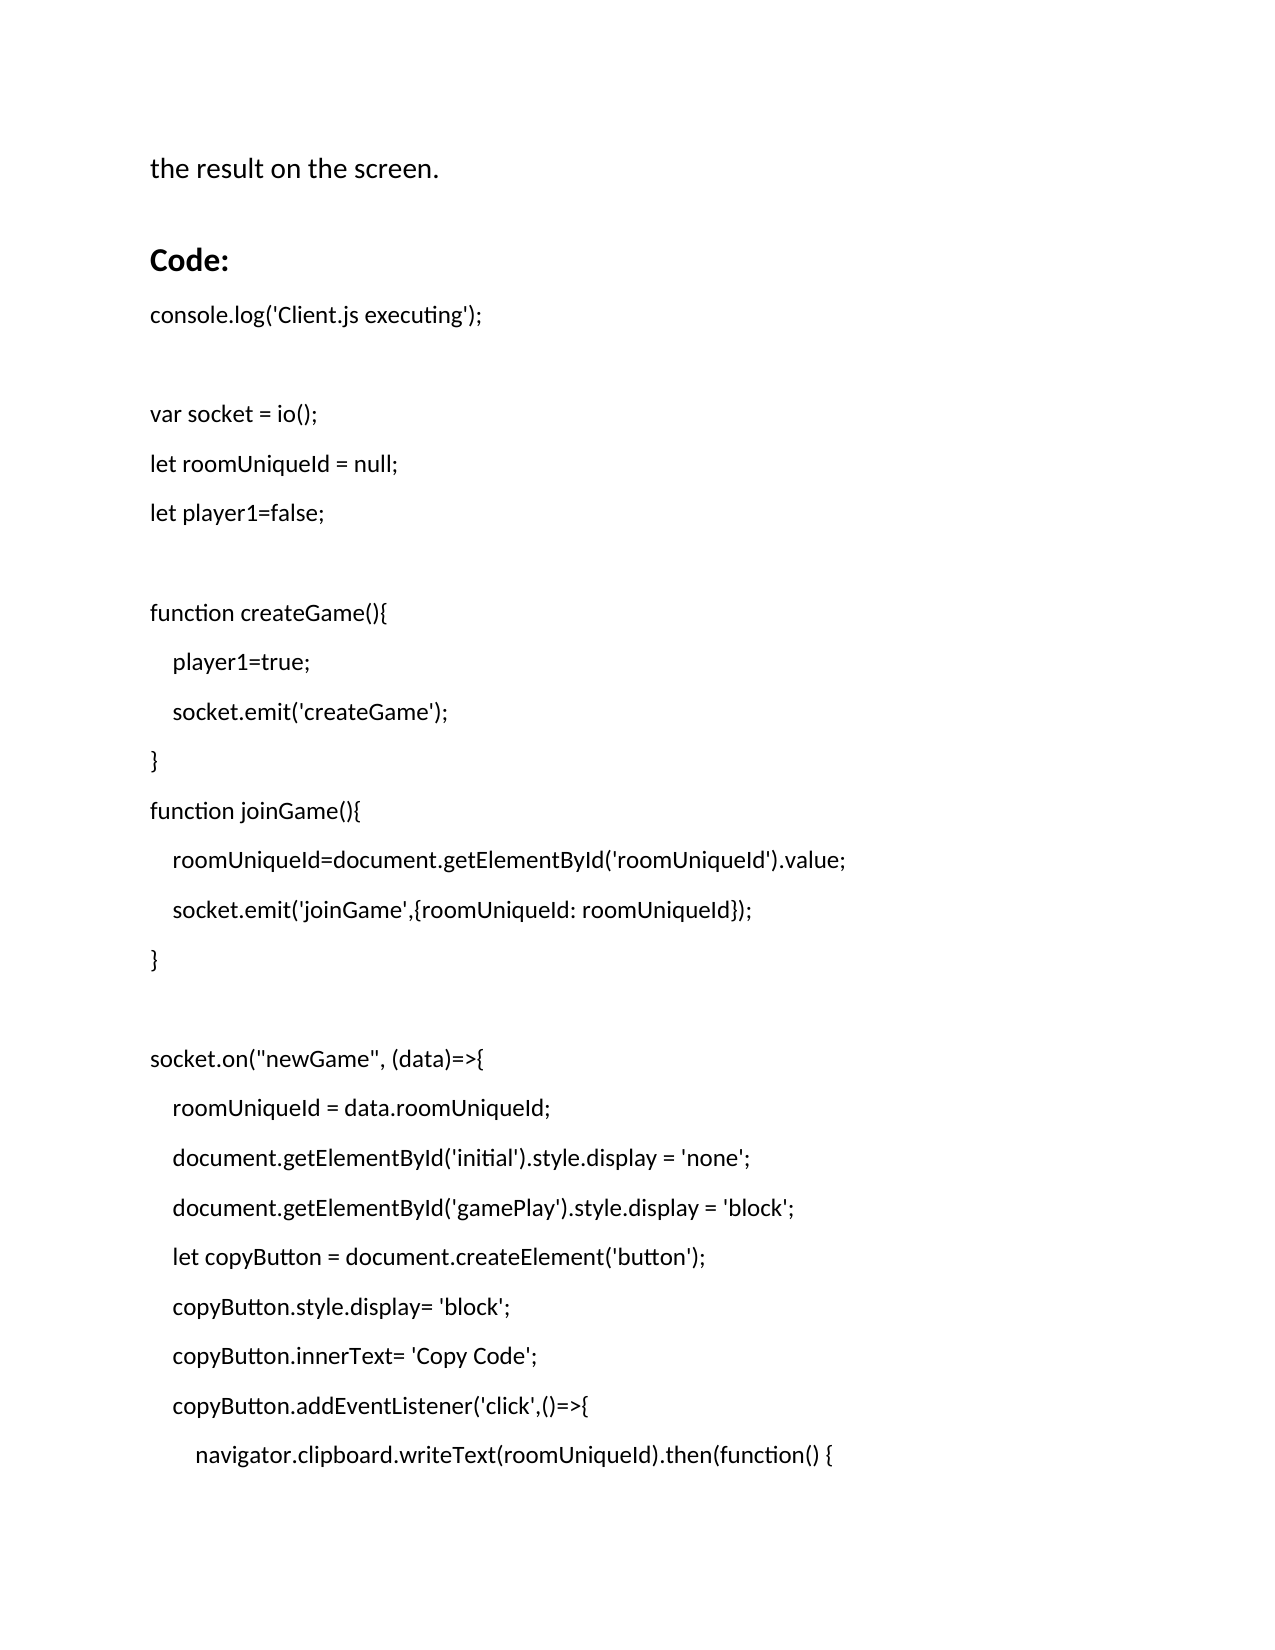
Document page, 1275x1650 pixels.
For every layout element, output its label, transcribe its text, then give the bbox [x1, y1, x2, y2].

text var socket = io(); [150, 398, 1125, 429]
text let copyButton = document.createElement('button'); [150, 1241, 1125, 1272]
text roomUniqueId=document.getElementById('roomUniqueId').value; [150, 845, 1125, 875]
text console.log('Client.js executing'); [150, 299, 1125, 330]
text socket.on("newGame", (data)=>{ [150, 1043, 1125, 1073]
text navigator.clipboard.writeText(roomUniqueId).then(function() { [150, 1440, 1125, 1470]
text } [150, 746, 1125, 776]
text socket.emit('joinGame',{roomUniqueId: roomUniqueId}); [150, 894, 1125, 925]
text Code: [150, 239, 1125, 279]
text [150, 150, 1125, 214]
text copyButton.addEventListener('click',()=>{ [150, 1390, 1125, 1421]
text let roomUniqueId = null; [150, 448, 1125, 478]
text roomUniqueId = data.roomUniqueId; [150, 1093, 1125, 1123]
text socket.emit('createGame'); [150, 696, 1125, 726]
text function joinGame(){ [150, 795, 1125, 826]
text copyButton.innerText= 'Copy Code'; [150, 1341, 1125, 1371]
text let player1=false; [150, 498, 1125, 528]
text document.getElementById('gamePlay').style.display = 'block'; [150, 1192, 1125, 1222]
text copyButton.style.display= 'block'; [150, 1291, 1125, 1321]
text document.getElementById('initial').style.display = 'none'; [150, 1142, 1125, 1173]
text function createGame(){ [150, 597, 1125, 627]
text } [150, 944, 1125, 974]
text player1=true; [150, 646, 1125, 677]
